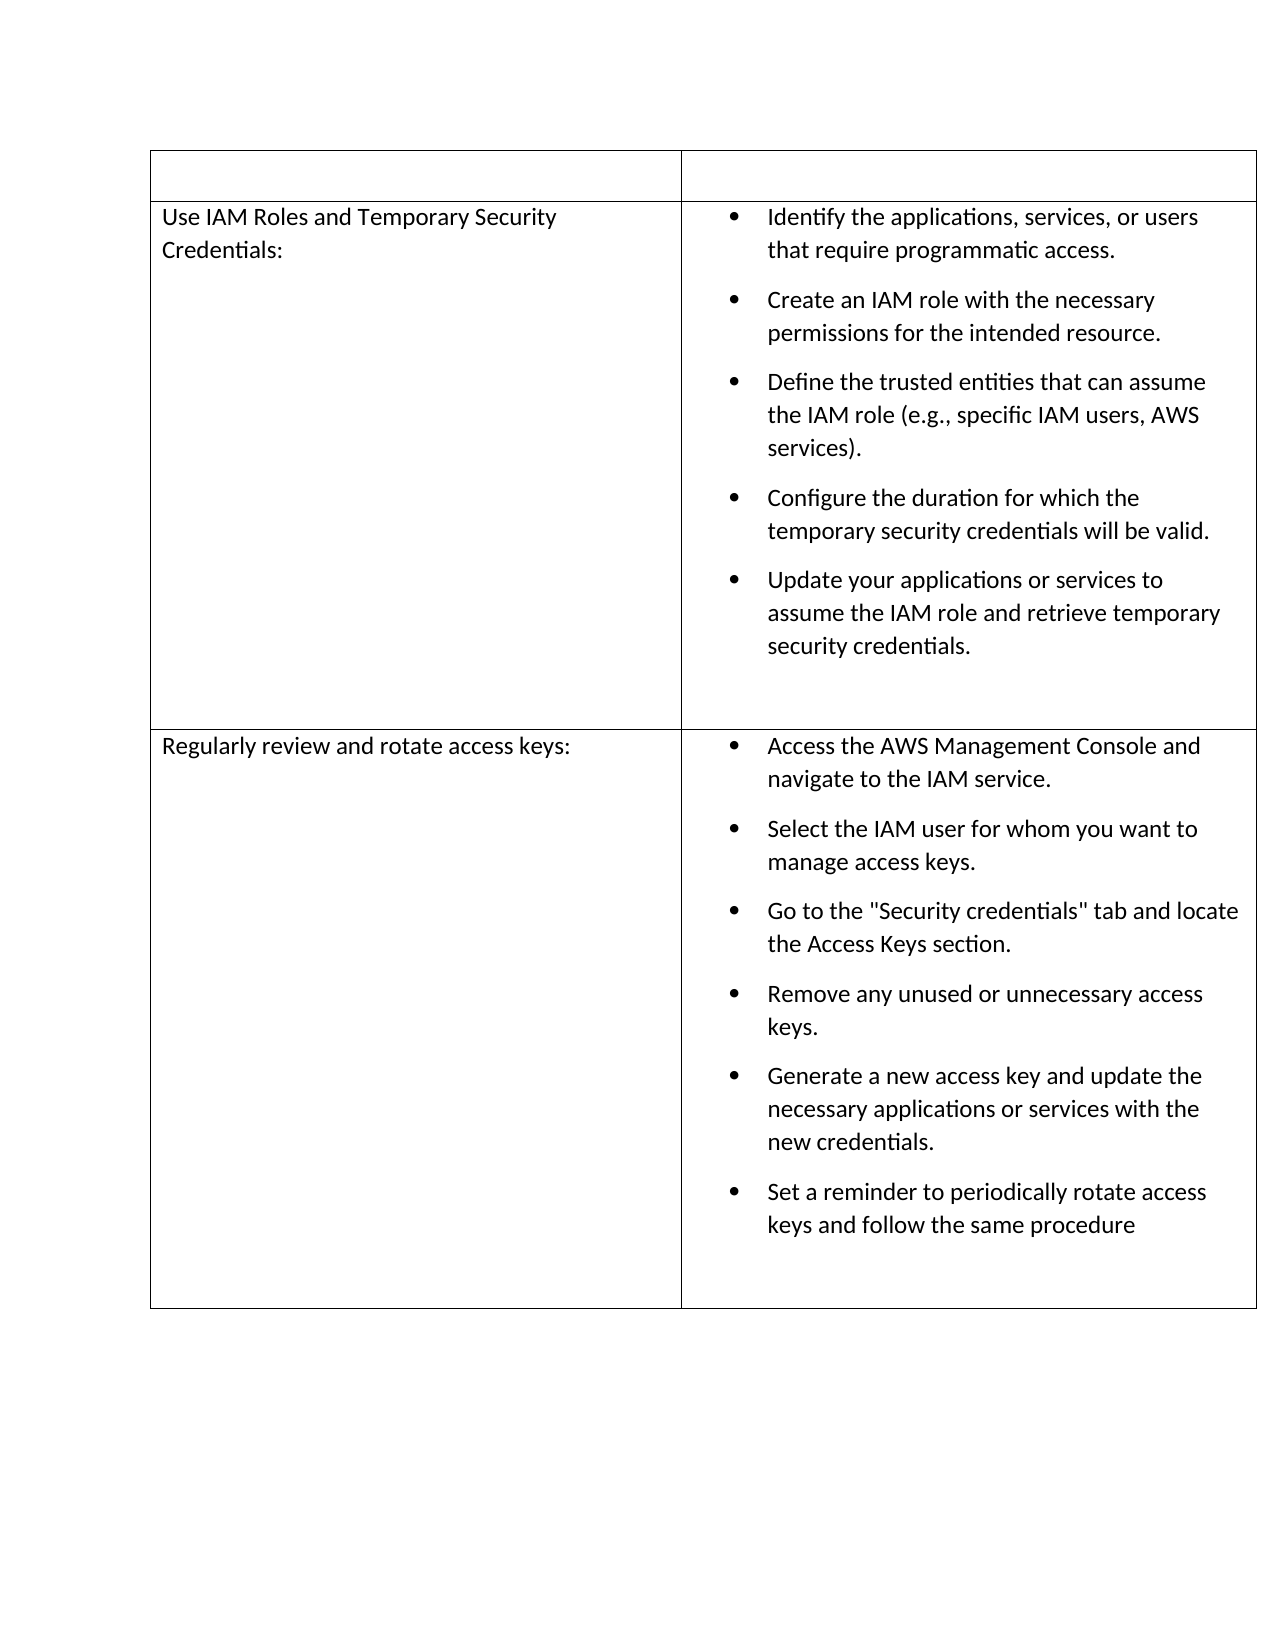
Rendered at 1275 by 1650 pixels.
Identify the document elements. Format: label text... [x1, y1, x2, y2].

table_cell Identify the applications, services, or users that require programmatic access. Create an IAM role with the necessary permissions for the intended resource. Define the trusted entities that can assume the IAM role (e.g., specific IAM users, AWS services). Configure the duration for which the temporary security credentials will be valid. Update your applications or services to assume the IAM role and retrieve temporary security credentials. [682, 202, 1256, 729]
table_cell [151, 151, 681, 201]
table_cell Use IAM Roles and Temporary Security Credentials: [151, 202, 681, 729]
table_cell Access the AWS Management Console and navigate to the IAM service. Select the IAM user for whom you want to manage access keys. Go to the "Security credentials" tab and locate the Access Keys section. Remove any unused or unnecessary access keys. Generate a new access key and update the necessary applications or services with the new credentials. Set a reminder to periodically rotate access keys and follow the same procedure [682, 730, 1256, 1308]
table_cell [682, 151, 1256, 201]
table_cell Regularly review and rotate access keys: [151, 730, 681, 1308]
